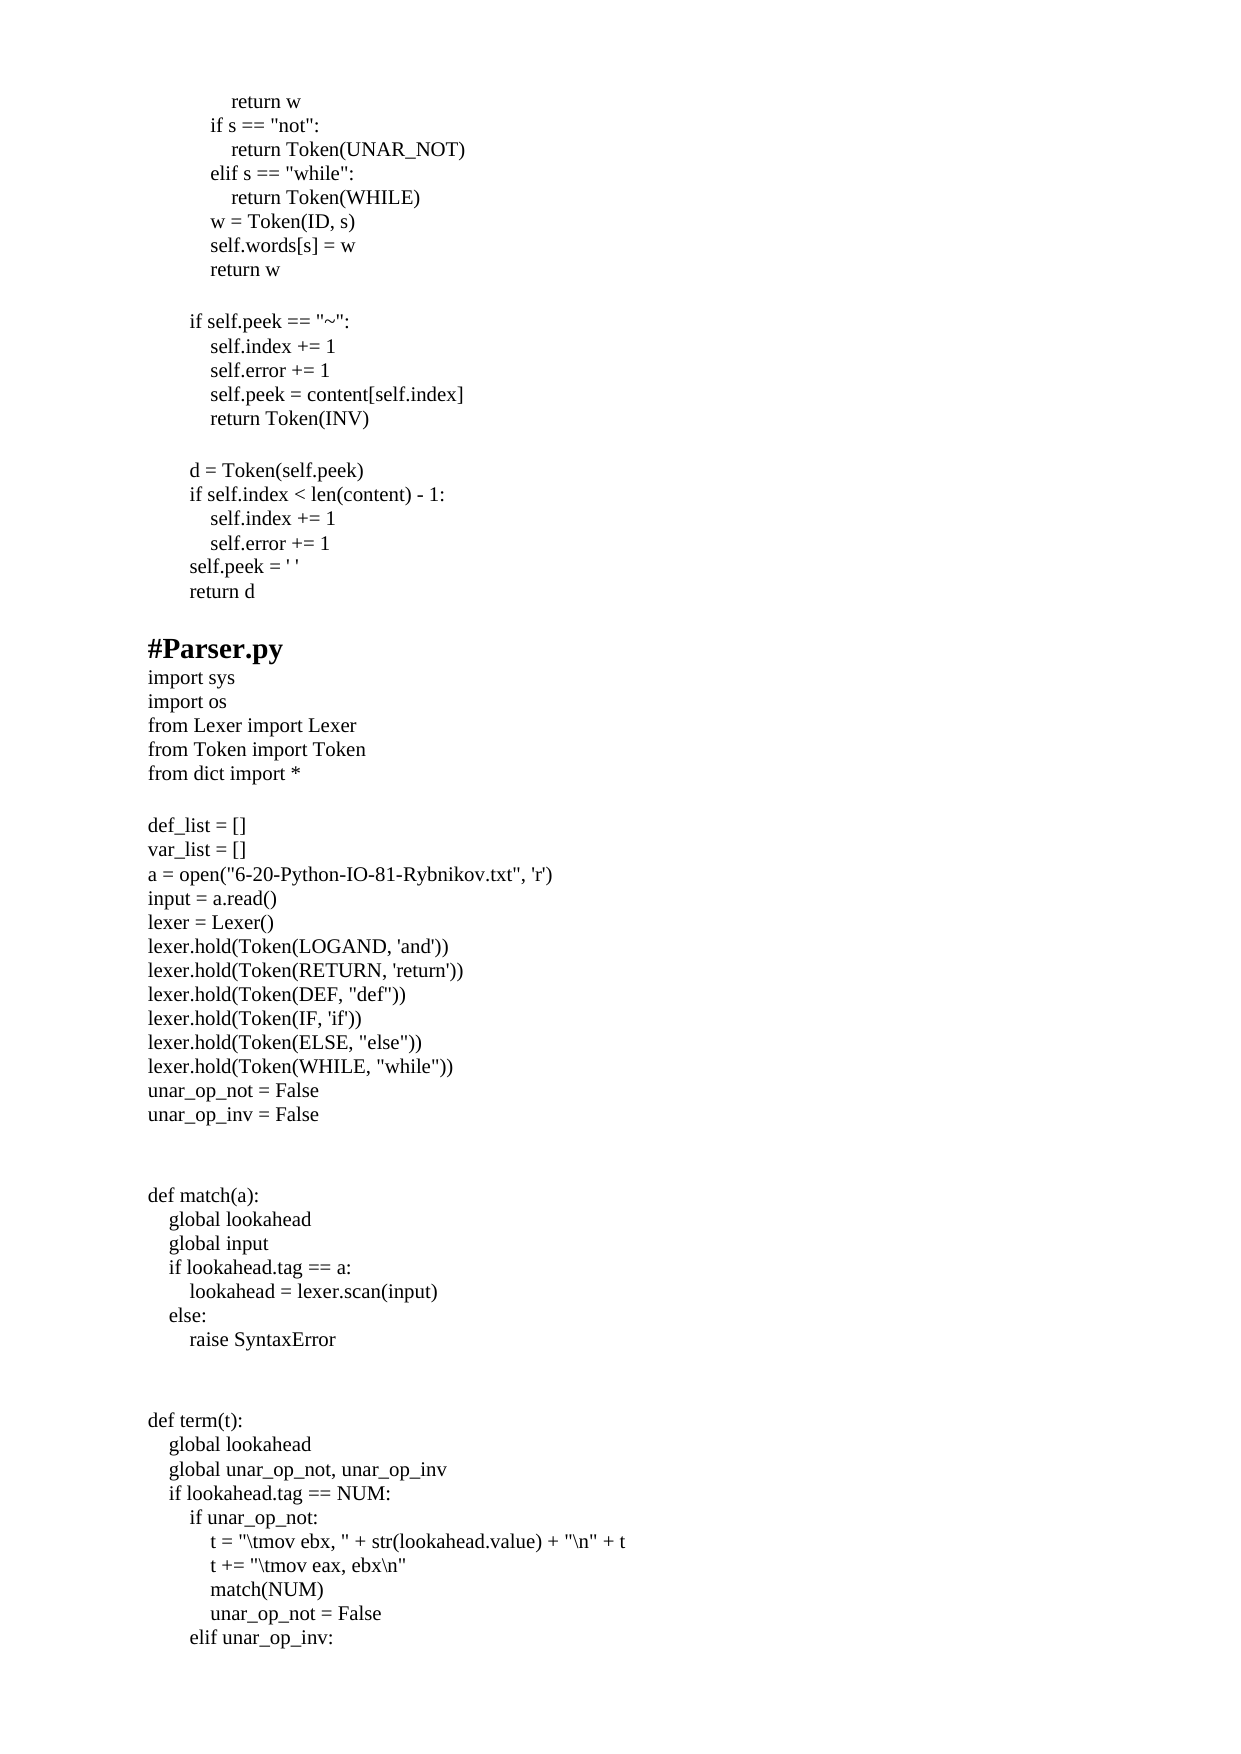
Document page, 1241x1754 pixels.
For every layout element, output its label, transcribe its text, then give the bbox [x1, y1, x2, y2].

text lexer.hold(Token(ELSE, "else")) [148, 1030, 1152, 1054]
text input = a.read() [148, 886, 1152, 909]
text lexer.hold(Token(WHILE, "while")) [148, 1054, 1152, 1078]
text global unar_op_not, unar_op_inv [148, 1456, 1152, 1481]
text raise SyntaxError [148, 1327, 1152, 1351]
text lexer = Lexer() [148, 909, 1152, 934]
text self.error += 1 [148, 530, 1152, 554]
text if self.peek == "~": [148, 309, 1152, 333]
text global lookahead [148, 1207, 1152, 1231]
text var_list = [] [148, 837, 1152, 861]
text if self.index < len(content) - 1: [148, 482, 1152, 506]
text import os [148, 689, 1152, 713]
text def_list = [] [148, 813, 1152, 837]
text #Parser.py [148, 631, 1152, 664]
text from Token import Token [148, 737, 1152, 761]
text self.error += 1 [148, 358, 1152, 382]
text if s == "not": [148, 113, 1152, 137]
text lexer.hold(Token(IF, 'if')) [148, 1006, 1152, 1030]
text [148, 1529, 1152, 1553]
text if lookahead.tag == NUM: [148, 1481, 1152, 1504]
text if unar_op_not: [148, 1504, 1152, 1529]
text from Lexer import Lexer [148, 713, 1152, 737]
text lexer.hold(Token(RETURN, 'return')) [148, 958, 1152, 982]
text global input [148, 1231, 1152, 1255]
text def term(t): [148, 1408, 1152, 1432]
text from dict import * [148, 761, 1152, 785]
text lexer.hold(Token(DEF, "def")) [148, 982, 1152, 1006]
text elif unar_op_inv: [148, 1625, 1152, 1649]
text return w [148, 88, 1152, 113]
text match(NUM) [148, 1577, 1152, 1601]
text return w [148, 257, 1152, 281]
text elif s == "while": [148, 161, 1152, 185]
text unar_op_inv = False [148, 1102, 1152, 1126]
text a = open("6-20-Python-IO-81-Rybnikov.txt", 'r') [148, 861, 1152, 886]
text return Token(WHILE) [148, 185, 1152, 209]
text self.words[s] = w [148, 233, 1152, 257]
text if lookahead.tag == a: [148, 1255, 1152, 1279]
text w = Token(ID, s) [148, 209, 1152, 233]
text else: [148, 1303, 1152, 1327]
text return Token(UNAR_NOT) [148, 137, 1152, 161]
text global lookahead [148, 1432, 1152, 1456]
text d = Token(self.peek) [148, 458, 1152, 482]
text return Token(INV) [148, 406, 1152, 430]
text import sys [148, 664, 1152, 689]
text unar_op_not = False [148, 1078, 1152, 1102]
text lookahead = lexer.scan(input) [148, 1279, 1152, 1303]
text self.peek = ' ' [148, 554, 1152, 578]
text t += "\tmov eax, ebx\n" [148, 1553, 1152, 1577]
text return d [148, 578, 1152, 603]
text self.index += 1 [148, 333, 1152, 358]
text self.index += 1 [148, 506, 1152, 530]
text def match(a): [148, 1183, 1152, 1207]
text unar_op_not = False [148, 1601, 1152, 1625]
text self.peek = content[self.index] [148, 382, 1152, 406]
text lexer.hold(Token(LOGAND, 'and')) [148, 934, 1152, 958]
